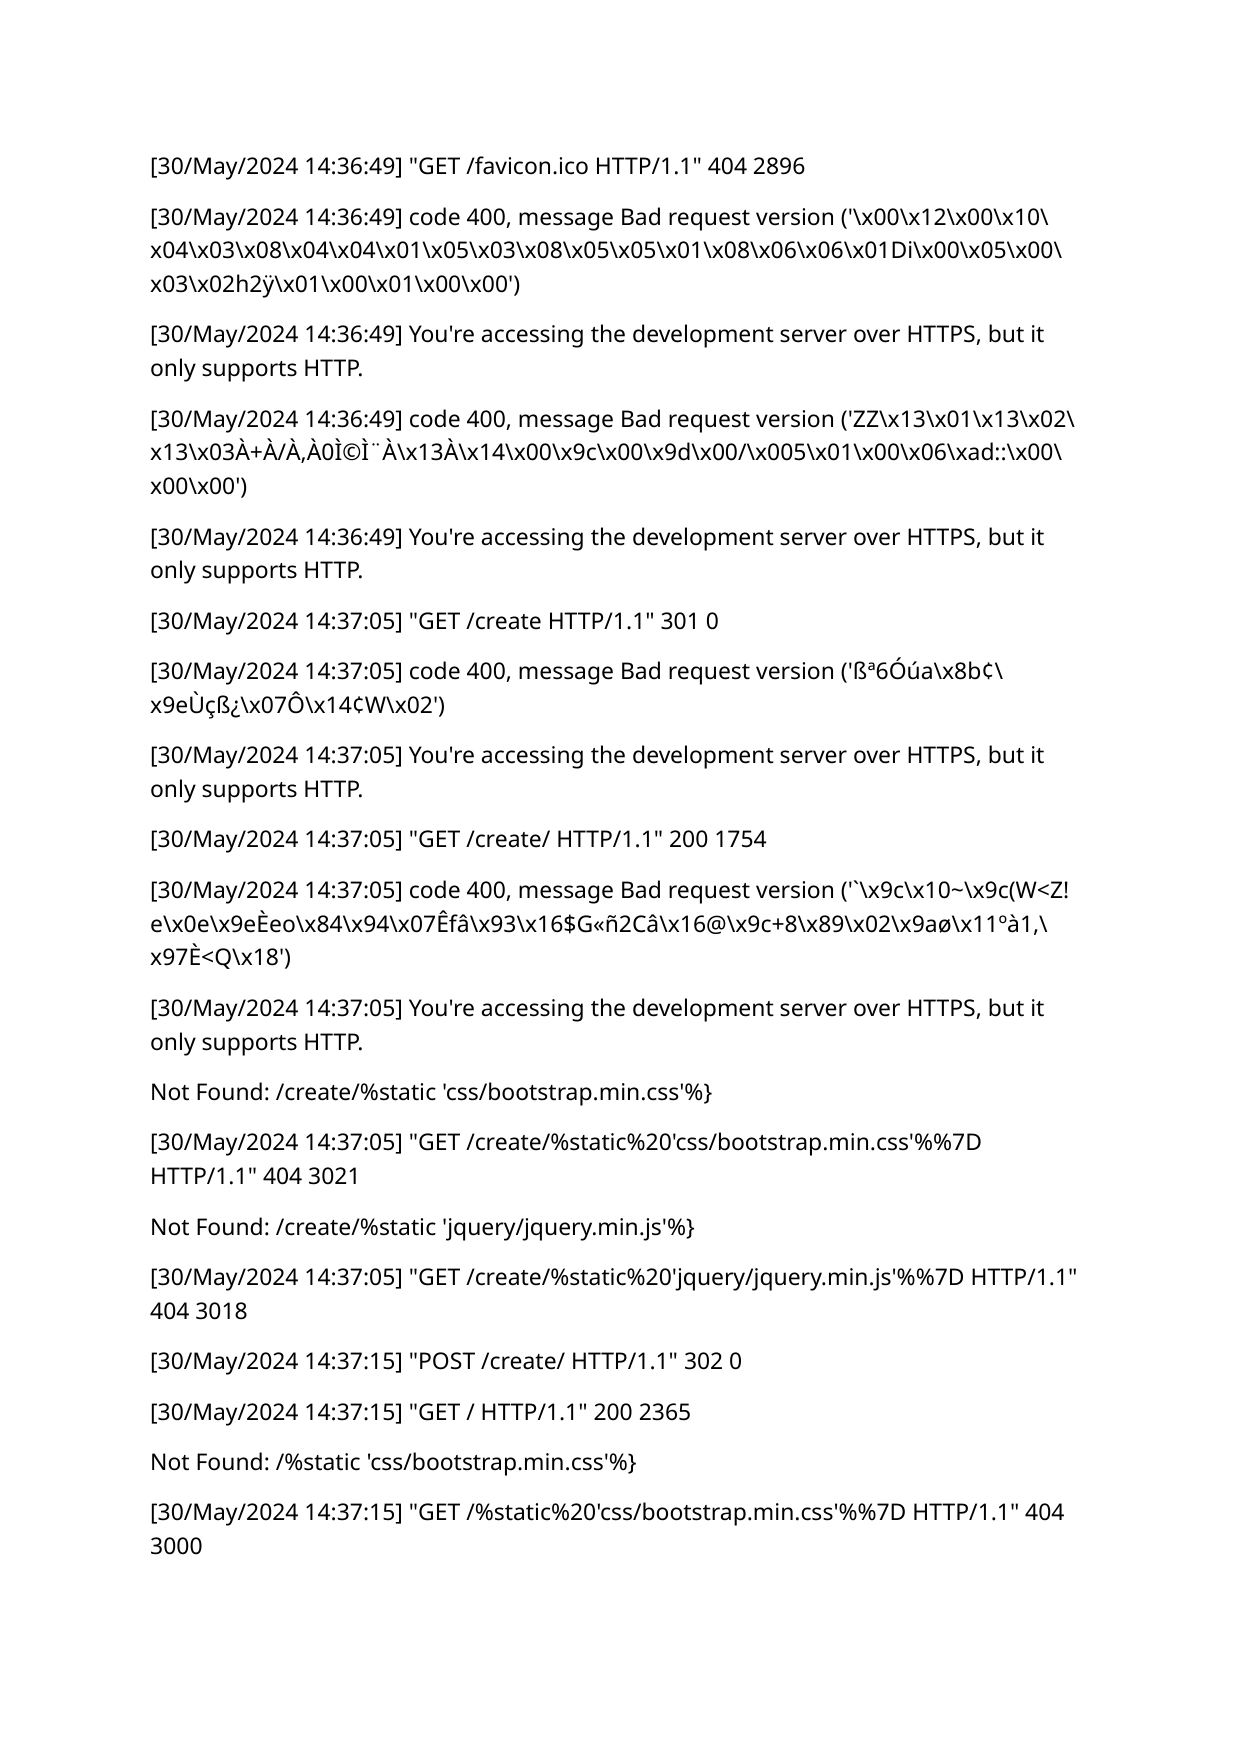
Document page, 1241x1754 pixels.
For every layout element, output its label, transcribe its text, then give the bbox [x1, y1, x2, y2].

text [30/May/2024 14:37:05] code 400, message Bad request version ('ßª6Óúa\x8b¢\x9eÙçß¿\x07Ô\x14¢W\x02') [150, 655, 1090, 720]
text Not Found: /create/%static 'jquery/jquery.min.js'%} [150, 1210, 1090, 1242]
text [30/May/2024 14:37:05] You're accessing the development server over HTTPS, but it only supports HTTP. [150, 992, 1090, 1057]
text [30/May/2024 14:37:05] code 400, message Bad request version ('`\x9c\x10~\x9c(W<Z!e\x0e\x9eÈeo\x84\x94\x07Êfâ\x93\x16$G«ñ2Câ\x16@\x9c+8\x89\x02\x9aø\x11ºà1,\x97È<Q\x18') [150, 874, 1090, 972]
text [30/May/2024 14:37:05] "GET /create/ HTTP/1.1" 200 1754 [150, 823, 1090, 854]
text [30/May/2024 14:36:49] code 400, message Bad request version ('\x00\x12\x00\x10\x04\x03\x08\x04\x04\x01\x05\x03\x08\x05\x05\x01\x08\x06\x06\x01Di\x00\x05\x00\x03\x02h2ÿ\x01\x00\x01\x00\x00') [150, 200, 1090, 299]
text [30/May/2024 14:37:15] "GET /%static%20'css/bootstrap.min.css'%%7D HTTP/1.1" 404 3000 [150, 1496, 1090, 1561]
text [30/May/2024 14:37:05] You're accessing the development server over HTTPS, but it only supports HTTP. [150, 739, 1090, 804]
text [30/May/2024 14:36:49] "GET /favicon.ico HTTP/1.1" 404 2896 [150, 150, 1090, 181]
text [30/May/2024 14:36:49] code 400, message Bad request version ('ZZ\x13\x01\x13\x02\x13\x03À+À/À,À0Ì©Ì¨À\x13À\x14\x00\x9c\x00\x9d\x00/\x005\x01\x00\x06\xad::\x00\x00\x00') [150, 402, 1090, 501]
text [30/May/2024 14:37:05] "GET /create/%static%20'jquery/jquery.min.js'%%7D HTTP/1.1" 404 3018 [150, 1261, 1090, 1326]
text [30/May/2024 14:36:49] You're accessing the development server over HTTPS, but it only supports HTTP. [150, 318, 1090, 383]
text [30/May/2024 14:37:05] "GET /create HTTP/1.1" 301 0 [150, 604, 1090, 636]
text [30/May/2024 14:37:05] "GET /create/%static%20'css/bootstrap.min.css'%%7D HTTP/1.1" 404 3021 [150, 1126, 1090, 1191]
text [30/May/2024 14:37:15] "POST /create/ HTTP/1.1" 302 0 [150, 1345, 1090, 1376]
text [30/May/2024 14:37:15] "GET / HTTP/1.1" 200 2365 [150, 1395, 1090, 1427]
text Not Found: /create/%static 'css/bootstrap.min.css'%} [150, 1076, 1090, 1107]
text [30/May/2024 14:36:49] You're accessing the development server over HTTPS, but it only supports HTTP. [150, 520, 1090, 585]
text Not Found: /%static 'css/bootstrap.min.css'%} [150, 1446, 1090, 1477]
